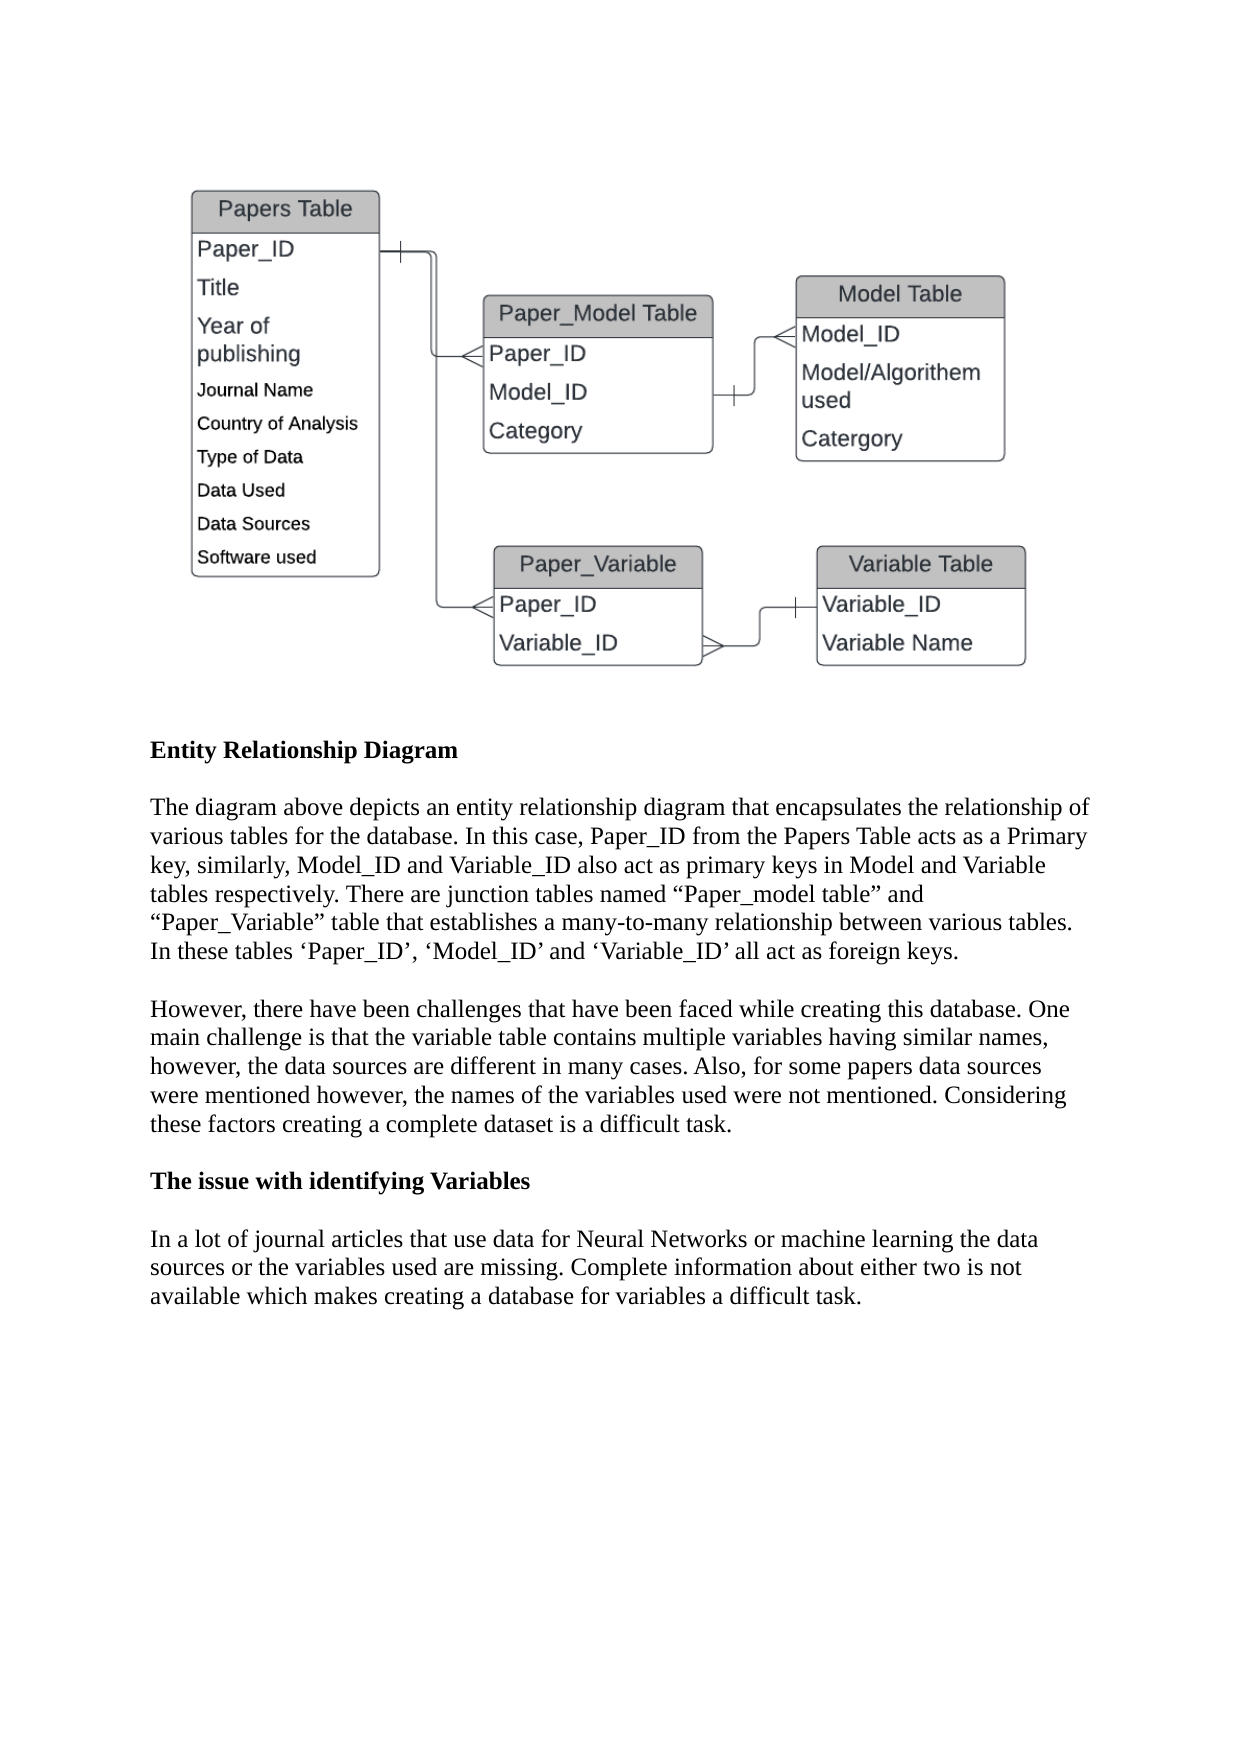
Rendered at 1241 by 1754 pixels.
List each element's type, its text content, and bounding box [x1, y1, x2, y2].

picture [150, 150, 1067, 707]
text However, there have been challenges that have been faced while creating this database. One main challenge is that the variable table contains multiple variables having similar names, however, the data sources are different in many cases. Also, for some papers data sources were mentioned however, the names of the variables used were not mentioned. Considering these factors creating a complete dataset is a difficult task. [150, 994, 1090, 1137]
text In a lot of journal articles that use data for Neural Networks or machine learning the data sources or the variables used are missing. Complete information about either two is not available which makes creating a database for variables a difficult task. [150, 1224, 1090, 1310]
text The issue with identifying Variables [150, 1166, 1090, 1195]
text The diagram above depicts an entity relationship diagram that encapsulates the relationship of various tables for the database. In this case, Paper_ID from the Papers Table acts as a Primary key, similarly, Model_ID and Variable_ID also act as primary keys in Model and Variable tables respectively. There are junction tables named “Paper_model table” and “Paper_Variable” table that establishes a many-to-many relationship between various tables. In these tables ‘Paper_ID’, ‘Model_ID’ and ‘Variable_ID’ all act as foreign keys. [150, 792, 1090, 965]
text Entity Relationship Diagram [150, 735, 1090, 764]
